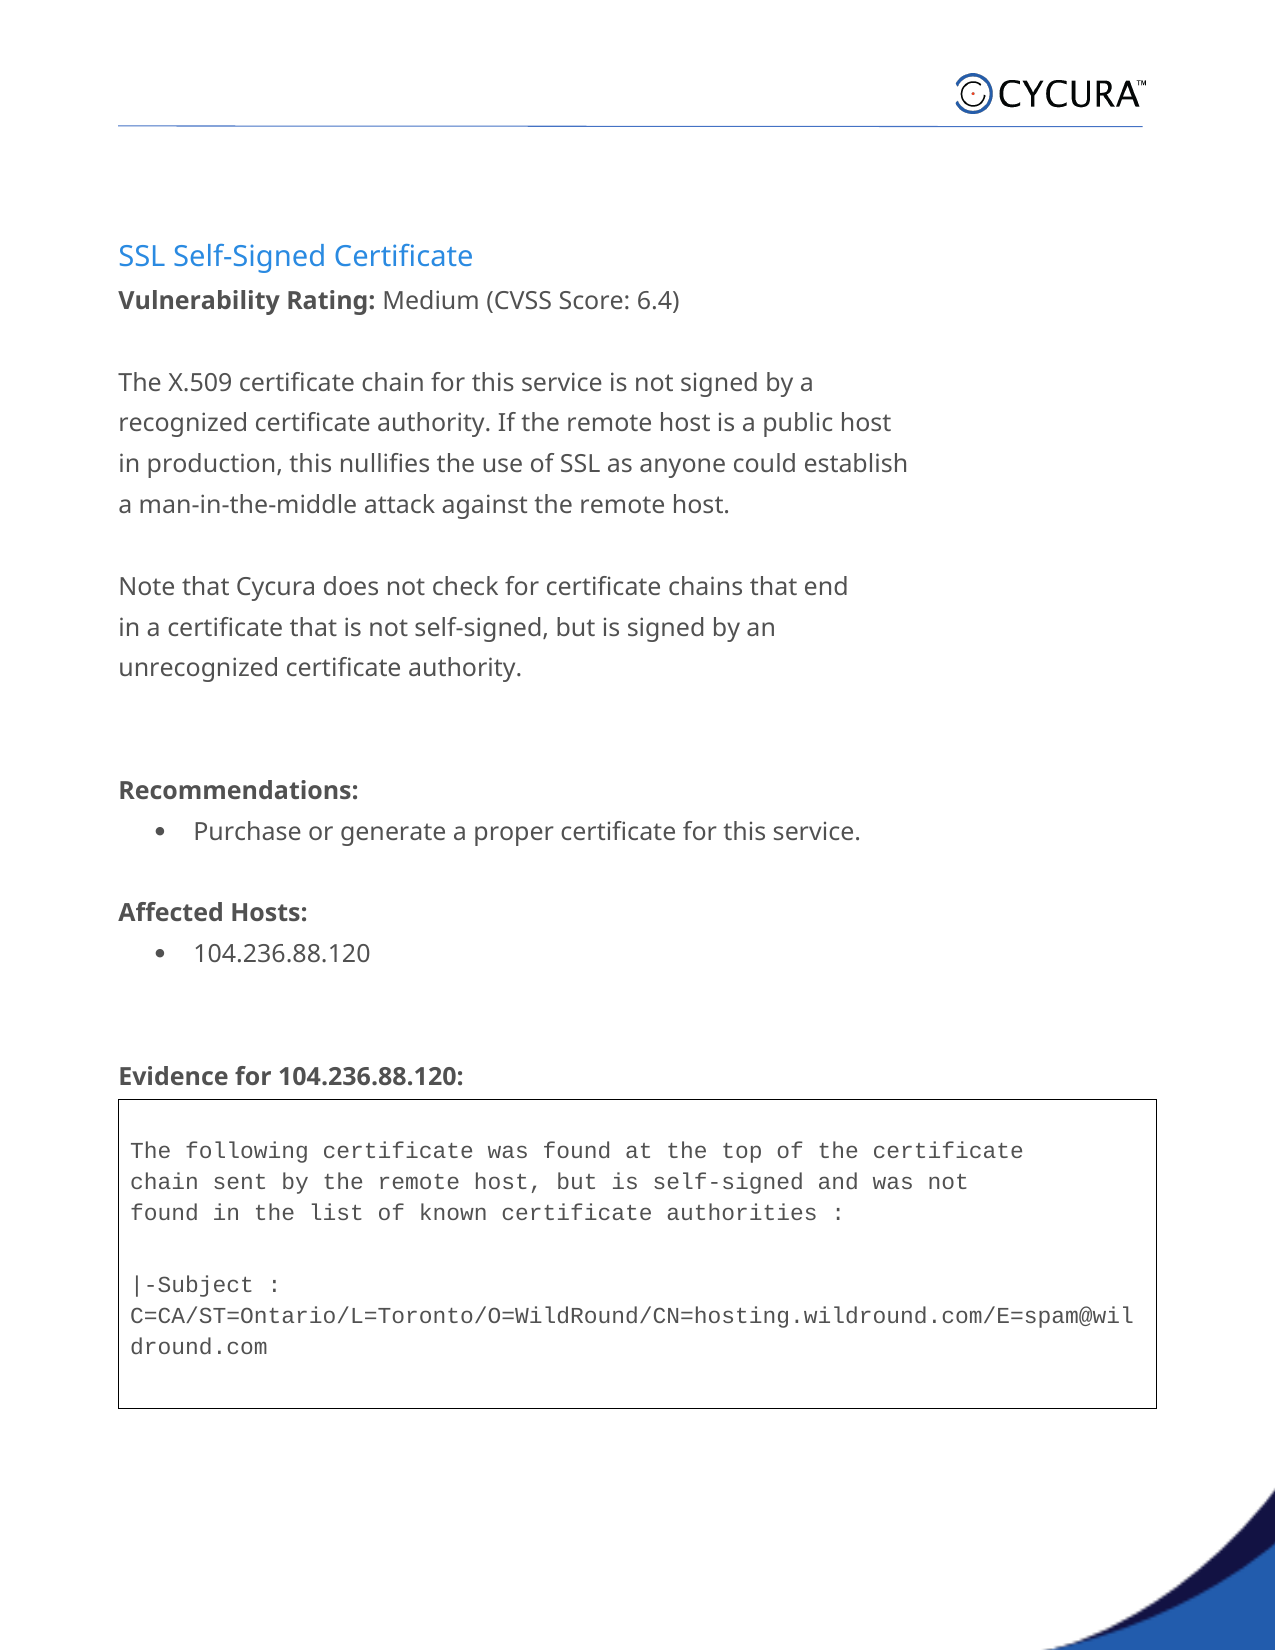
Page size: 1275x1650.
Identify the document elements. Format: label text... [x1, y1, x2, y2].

list Purchase or generate a proper certificate for this service. [156, 813, 1157, 847]
text Vulnerability Rating: Medium (CVSS Score: 6.4) [118, 282, 1157, 317]
picture [955, 73, 1146, 114]
text Evidence for 104.236.88.120: [118, 1058, 1157, 1092]
text Recommendations: [118, 772, 1157, 807]
table_header The following certificate was found at the top of the certificate chain sent by the remote host, but is self-signed and was not found in the list of known certificate authorities : |-Subject : C=CA/ST=Ontario/L=Toronto/O=WildRound/CN=hosting.wildround.com/E=spam@wildround.com [119, 1100, 1156, 1408]
text The X.509 certificate chain for this service is not signed by a recognized certificate authority. If the remote host is a public host in production, this nullifies the use of SSL as anyone could establish a man-in-the-middle attack against the remote host. Note that Cycura does not check for certificate chains that end in a certificate that is not self-signed, but is signed by an unrecognized certificate authority. [118, 364, 1157, 684]
list 104.236.88.120 [156, 936, 1157, 970]
text Affected Hosts: [118, 895, 1157, 929]
subtitle SSL Self-Signed Certificate [118, 235, 1157, 274]
